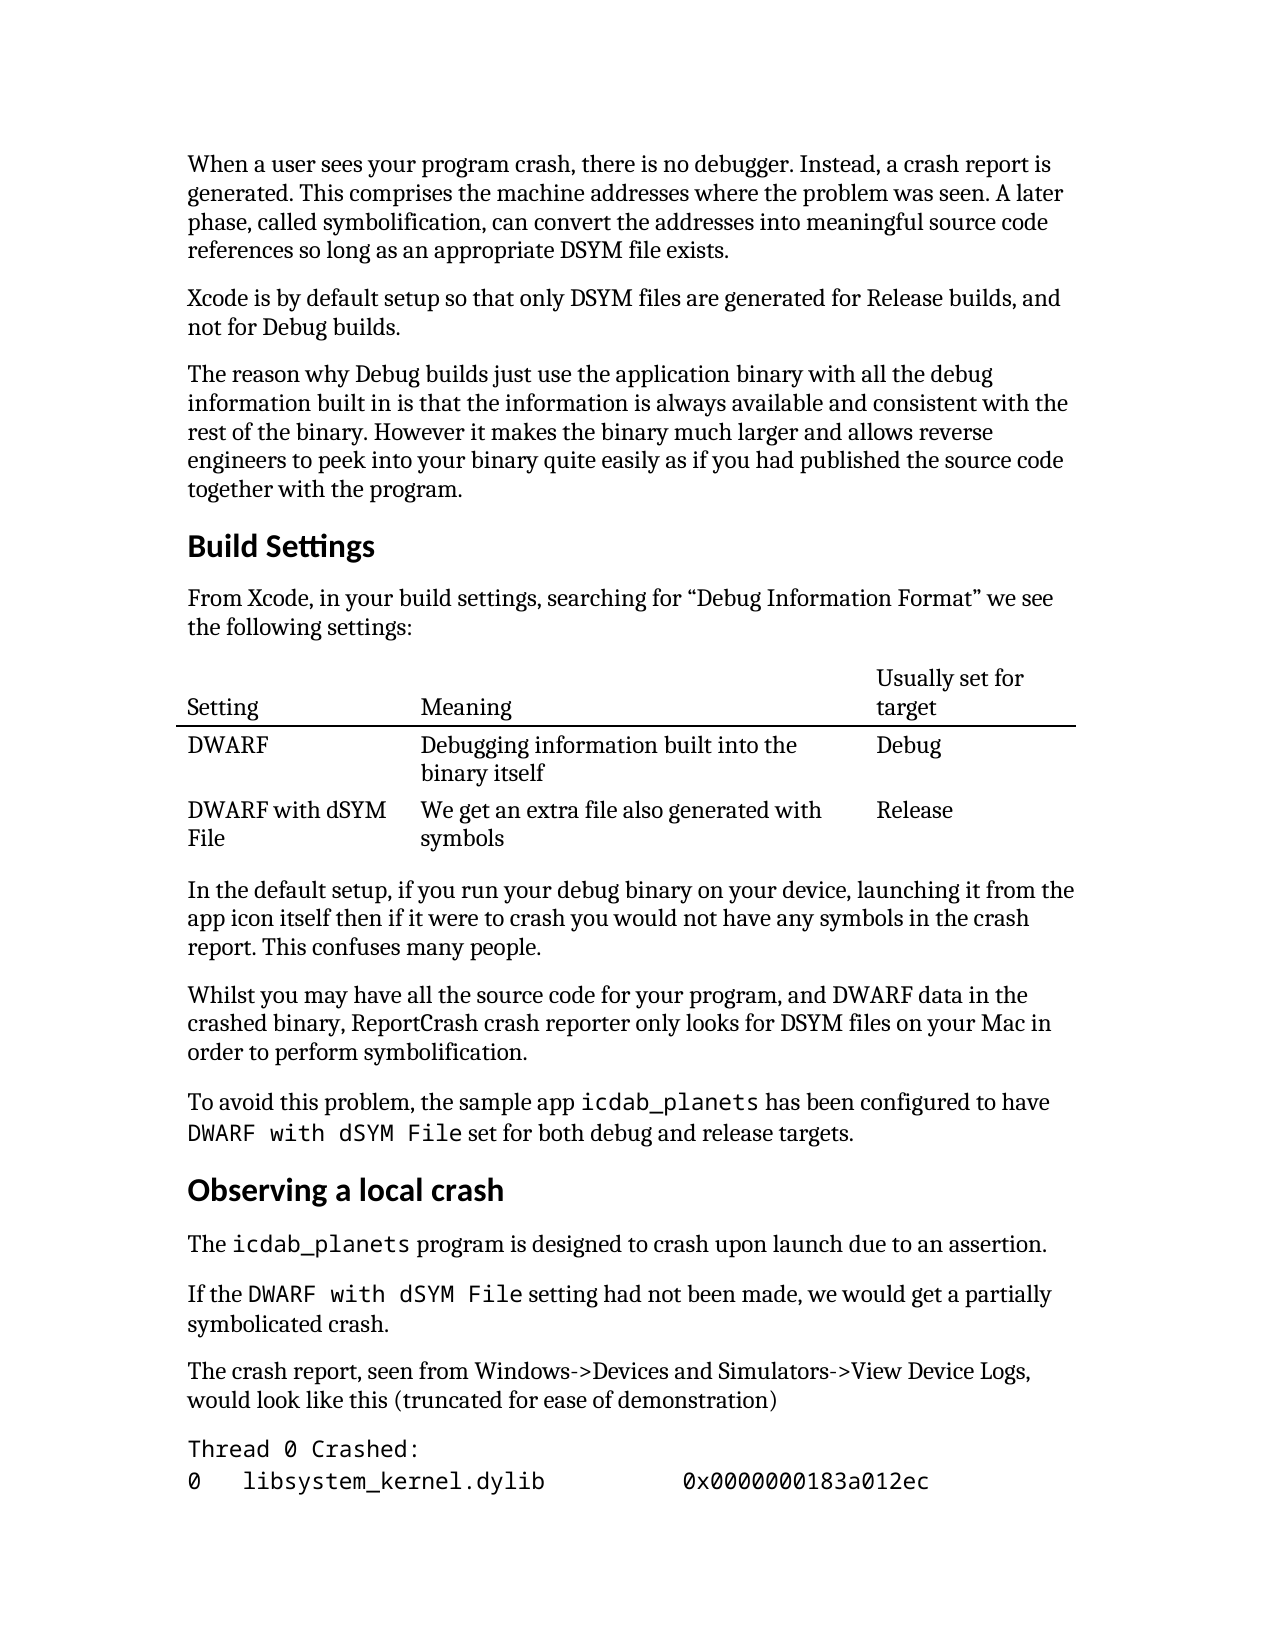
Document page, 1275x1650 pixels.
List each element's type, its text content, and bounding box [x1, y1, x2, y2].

table_header Usually set for target [865, 660, 1076, 725]
table_header Setting [176, 660, 409, 725]
text If the DWARF with dSYM File setting had not been made, we would get a partially symbolicated crash. [187, 1278, 1087, 1338]
table_cell Debugging information built into the binary itself [409, 727, 865, 792]
table_header Meaning [409, 660, 865, 725]
subtitle Build Settings [187, 524, 1087, 565]
text The icdab_planets program is designed to crash upon launch due to an assertion. [187, 1228, 1087, 1260]
table_cell DWARF with dSYM File [176, 792, 409, 857]
text Xcode is by default setup so that only DSYM files are generated for Release builds, and not for Debug builds. [187, 284, 1087, 341]
table_cell Debug [865, 727, 1076, 792]
table_cell We get an extra file also generated with symbols [409, 792, 865, 857]
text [187, 1433, 1087, 1496]
text Whilst you may have all the source code for your program, and DWARF data in the crashed binary, ReportCrash crash reporter only looks for DSYM files on your Mac in order to perform symbolification. [187, 981, 1087, 1067]
text From Xcode, in your build settings, searching for “Debug Information Format” we see the following settings: [187, 584, 1087, 642]
table_cell Release [865, 792, 1076, 857]
text The crash report, seen from Windows->Devices and Simulators->View Device Logs, would look like this (truncated for ease of demonstration) [187, 1357, 1087, 1415]
table_cell DWARF [176, 727, 409, 792]
text In the default setup, if you run your debug binary on your device, launching it from the app icon itself then if it were to crash you would not have any symbols in the crash report. This confuses many people. [187, 876, 1087, 962]
text When a user sees your program crash, there is no debugger. Instead, a crash report is generated. This comprises the machine addresses where the problem was seen. A later phase, called symbolification, can convert the addresses into meaningful source code references so long as an appropriate DSYM file exists. [187, 150, 1087, 265]
text The reason why Debug builds just use the application binary with all the debug information built in is that the information is always available and consistent with the rest of the binary. However it makes the binary much larger and allows reverse engineers to peek into your binary quite easily as if you had published the source code together with the program. [187, 360, 1087, 504]
text To avoid this problem, the sample app icdab_planets has been configured to have DWARF with dSYM File set for both debug and release targets. [187, 1086, 1087, 1148]
subtitle Observing a local crash [187, 1169, 1087, 1210]
